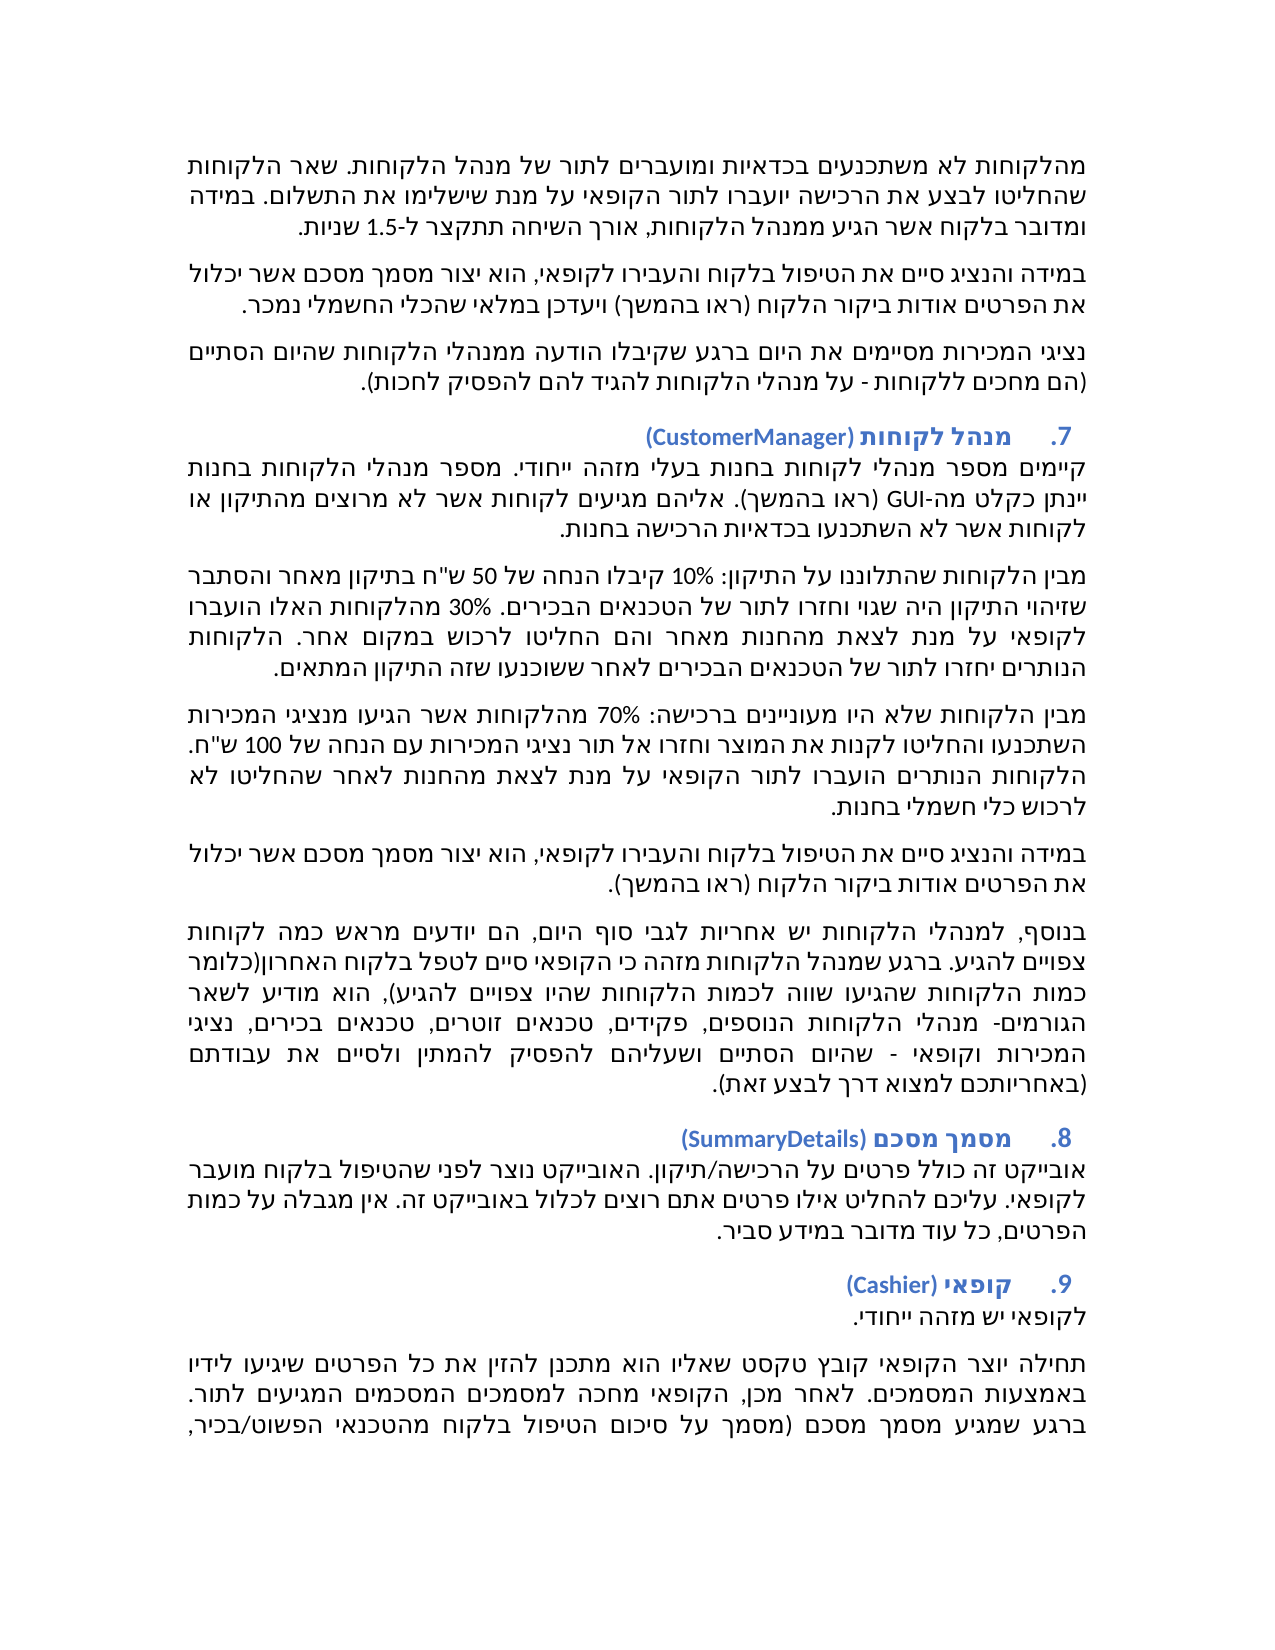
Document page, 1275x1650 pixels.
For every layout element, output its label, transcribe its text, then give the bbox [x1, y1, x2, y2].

text במידה והנציג סיים את הטיפול בלקוח והעבירו לקופאי, הוא יצור מסמך מסכם אשר יכלול את הפרטים אודות ביקור הלקוח (ראו בהמשך) ויעדכן במלאי שהכלי החשמלי נמכר. [187, 258, 1087, 319]
text במידה והנציג סיים את הטיפול בלקוח והעבירו לקופאי, הוא יצור מסמך מסכם אשר יכלול את הפרטים אודות ביקור הלקוח (ראו בהמשך). [187, 838, 1087, 899]
list מנהל לקוחות (CustomerManager) [187, 418, 1050, 452]
text נציגי המכירות מסיימים את היום ברגע שקיבלו הודעה ממנהלי הלקוחות שהיום הסתיים (הם מחכים ללקוחות - על מנהלי הלקוחות להגיד להם להפסיק לחכות). [187, 336, 1087, 397]
text מבין הלקוחות שלא היו מעוניינים ברכישה: 70% מהלקוחות אשר הגיעו מנציגי המכירות השתכנעו והחליטו לקנות את המוצר וחזרו אל תור נציגי המכירות עם הנחה של 100 ש"ח. הלקוחות הנותרים הועברו לתור הקופאי על מנת לצאת מהחנות לאחר שהחליטו לא לרכוש כלי חשמלי בחנות. [187, 699, 1087, 821]
text מבין הלקוחות שהתלוננו על התיקון: 10% קיבלו הנחה של 50 ש"ח בתיקון מאחר והסתבר שזיהוי התיקון היה שגוי וחזרו לתור של הטכנאים הבכירים. 30% מהלקוחות האלו הועברו לקופאי על מנת לצאת מהחנות מאחר והם החליטו לרכוש במקום אחר. הלקוחות הנותרים יחזרו לתור של הטכנאים הבכירים לאחר ששוכנעו שזה התיקון המתאים. [187, 560, 1087, 682]
list מסמך מסכם (SummaryDetails) [187, 1119, 1050, 1154]
text אובייקט זה כולל פרטים על הרכישה/תיקון. האובייקט נוצר לפני שהטיפול בלקוח מועבר לקופאי. עליכם להחליט אילו פרטים אתם רוצים לכלול באובייקט זה. אין מגבלה על כמות הפרטים, כל עוד מדובר במידע סביר. [187, 1154, 1087, 1246]
text בנוסף, למנהלי הלקוחות יש אחריות לגבי סוף היום, הם יודעים מראש כמה לקוחות צפויים להגיע. ברגע שמנהל הלקוחות מזהה כי הקופאי סיים לטפל בלקוח האחרון(כלומר כמות הלקוחות שהגיעו שווה לכמות הלקוחות שהיו צפויים להגיע), הוא מודיע לשאר הגורמים- מנהלי הלקוחות הנוספים, פקידים, טכנאים זוטרים, טכנאים בכירים, נציגי המכירות וקופאי - שהיום הסתיים ושעליהם להפסיק להמתין ולסיים את עבודתם (באחריותכם למצוא דרך לבצע זאת). [187, 916, 1087, 1099]
list קופאי (Cashier) [187, 1266, 1050, 1301]
text לקופאי יש מזהה ייחודי. [187, 1301, 1087, 1331]
text קיימים מספר מנהלי לקוחות בחנות בעלי מזהה ייחודי. מספר מנהלי הלקוחות בחנות יינתן כקלט מה-GUI (ראו בהמשך). אליהם מגיעים לקוחות אשר לא מרוצים מהתיקון או לקוחות אשר לא השתכנעו בכדאיות הרכישה בחנות. [187, 452, 1087, 544]
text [187, 1348, 1087, 1439]
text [187, 150, 1087, 242]
